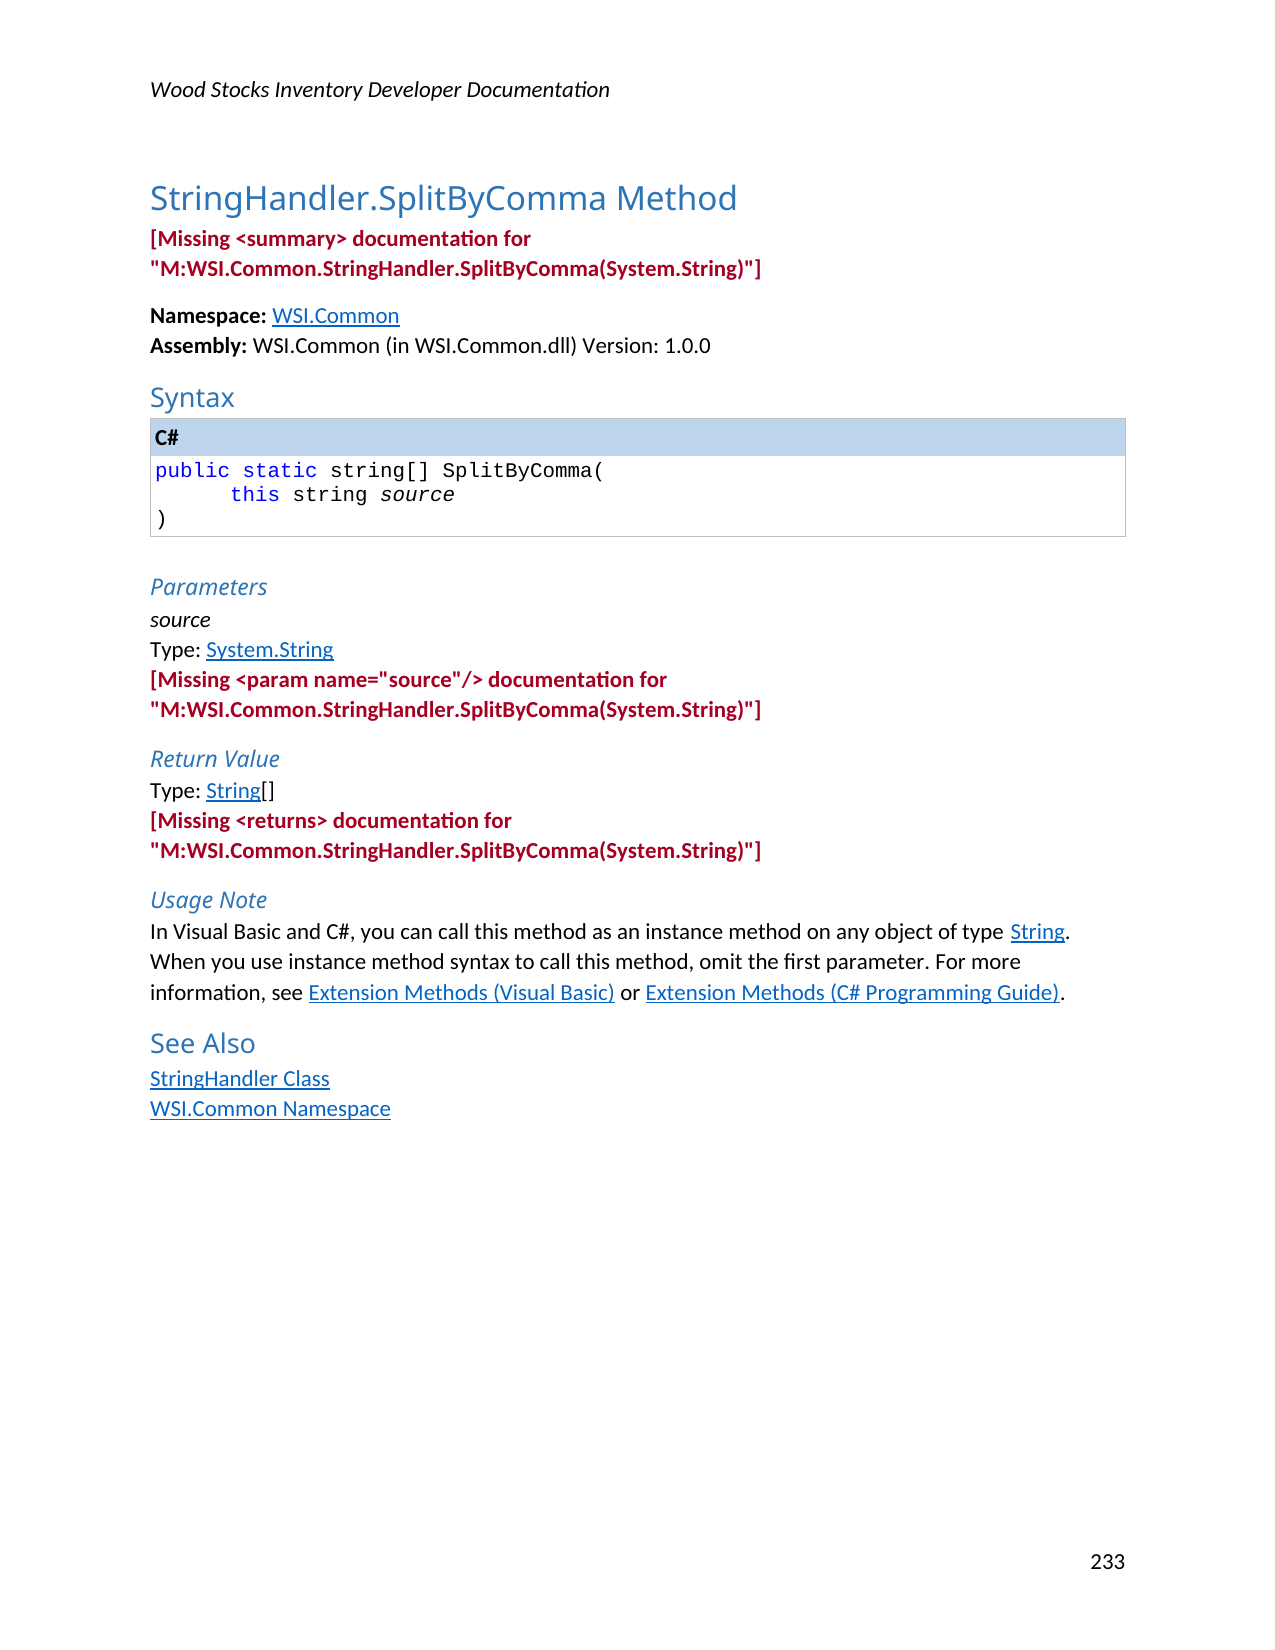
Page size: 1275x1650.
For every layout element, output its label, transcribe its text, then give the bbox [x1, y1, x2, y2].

text [Missing <param name="source"/> documentation for "M:WSI.Common.StringHandler.SplitByComma(System.String)"] [150, 665, 1125, 724]
text Namespace: WSI.Common Assembly: WSI.Common (in WSI.Common.dll) Version: 1.0.0 [150, 301, 1125, 359]
text In Visual Basic and C#, you can call this method as an instance method on any object of type String. When you use instance method syntax to call this method, omit the first parameter. For more information, see Extension Methods (Visual Basic) or Extension Methods (C# Programming Guide). [150, 917, 1125, 1006]
text Type: System.String [150, 635, 1125, 663]
text [Missing <summary> documentation for "M:WSI.Common.StringHandler.SplitByComma(System.String)"] [150, 224, 1125, 282]
subtitle Parameters [150, 571, 1125, 602]
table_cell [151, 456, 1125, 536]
text Type: String[] [Missing <returns> documentation for "M:WSI.Common.StringHandler.SplitByComma(System.String)"] [150, 776, 1125, 865]
subtitle Usage Note [150, 883, 1125, 915]
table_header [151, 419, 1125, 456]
text source [150, 605, 1125, 633]
subtitle StringHandler.SplitByComma Method [150, 175, 1125, 220]
text StringHandler Class [150, 1064, 1125, 1092]
subtitle Syntax [150, 378, 1125, 415]
subtitle Return Value [150, 742, 1125, 774]
subtitle See Also [150, 1024, 1125, 1061]
text WSI.Common Namespace [150, 1094, 1125, 1123]
